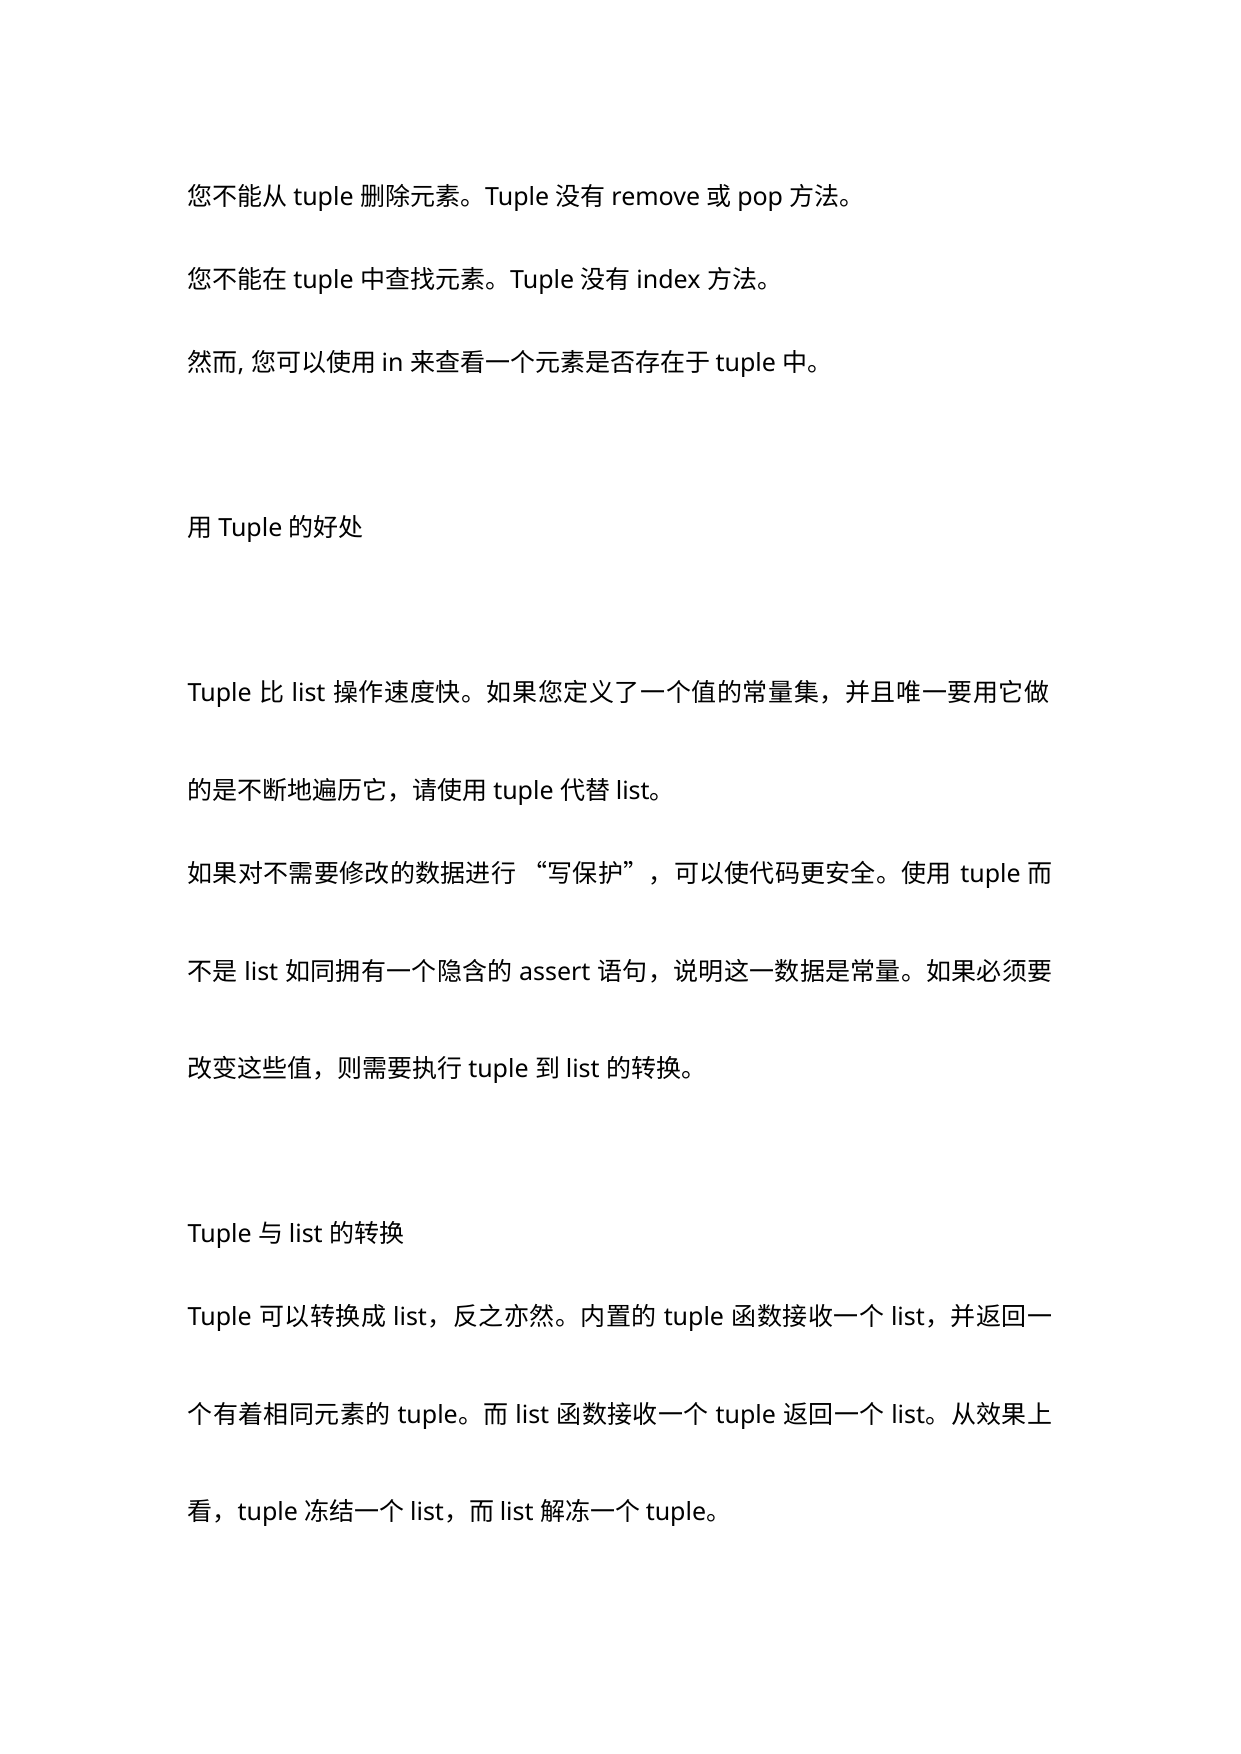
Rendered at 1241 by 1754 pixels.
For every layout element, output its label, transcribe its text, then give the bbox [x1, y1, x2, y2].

text 然而, 您可以使用 in 来查看一个元素是否存在于 tuple 中。 [187, 328, 1053, 393]
text 您不能在 tuple 中查找元素。Tuple 没有 index 方法。 [187, 245, 1053, 310]
text Tuple 可以转换成 list，反之亦然。内置的 tuple 函数接收一个 list，并返回一个有着相同元素的 tuple。而 list 函数接收一个 tuple 返回一个 list。从效果上看，tuple 冻结一个 list，而 list 解冻一个 tuple。 [187, 1282, 1053, 1542]
text 用 Tuple 的好处 [187, 493, 1053, 558]
text Tuple 比 list 操作速度快。如果您定义了一个值的常量集，并且唯一要用它做的是不断地遍历它，请使用 tuple 代替 list。 [187, 658, 1053, 821]
text 如果对不需要修改的数据进行 “写保护”，可以使代码更安全。使用 tuple 而不是 list 如同拥有一个隐含的 assert 语句，说明这一数据是常量。如果必须要改变这些值，则需要执行 tuple 到 list 的转换。 [187, 839, 1053, 1099]
text Tuple 与 list 的转换 [187, 1199, 1053, 1264]
text 您不能从 tuple 删除元素。Tuple 没有 remove 或 pop 方法。 [187, 162, 1053, 227]
